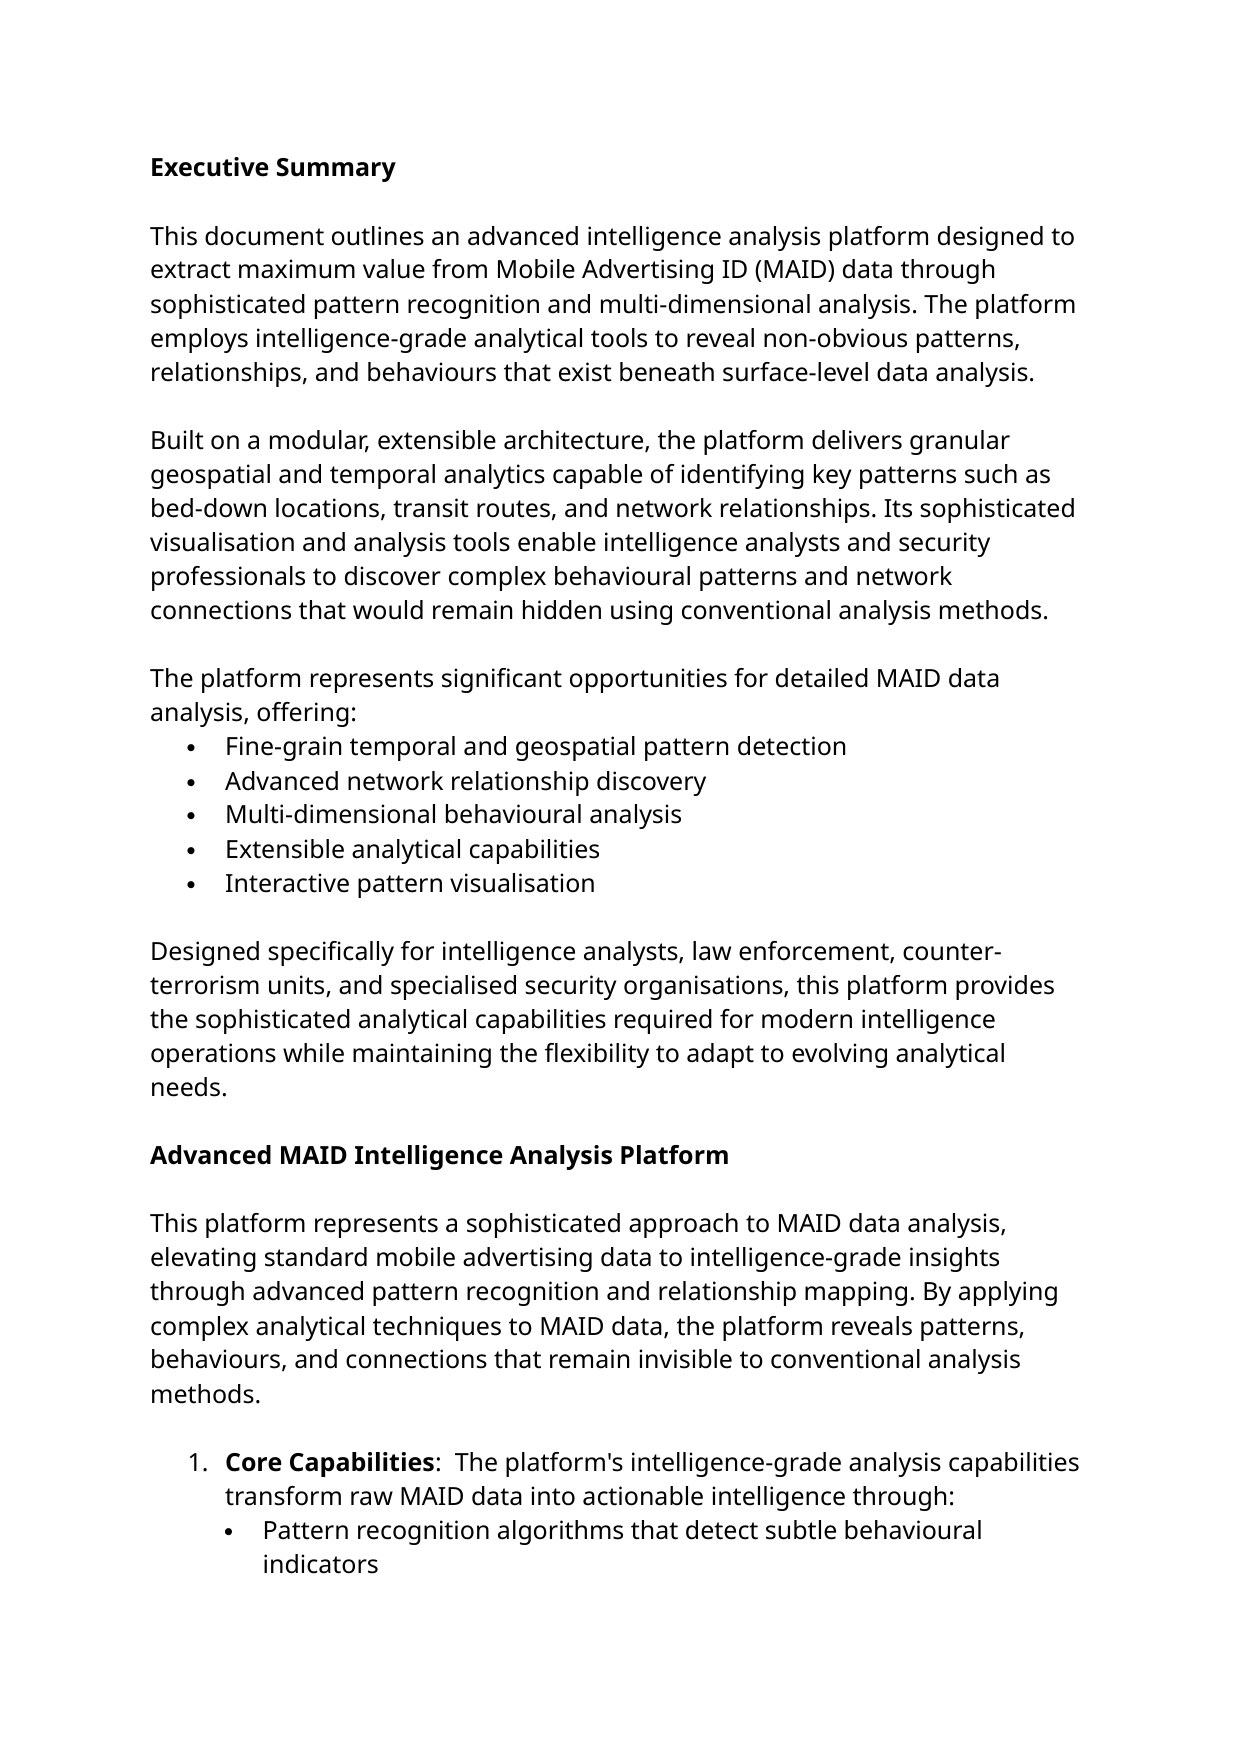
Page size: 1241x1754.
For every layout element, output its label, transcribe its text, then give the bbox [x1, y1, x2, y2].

list Advanced network relationship discovery [187, 763, 1090, 797]
list Core Capabilities: The platform's intelligence-grade analysis capabilities transform raw MAID data into actionable intelligence through: [187, 1444, 1090, 1512]
text Designed specifically for intelligence analysts, law enforcement, counter-terrorism units, and specialised security organisations, this platform provides the sophisticated analytical capabilities required for modern intelligence operations while maintaining the flexibility to adapt to evolving analytical needs. [150, 933, 1090, 1104]
text Advanced MAID Intelligence Analysis Platform [150, 1138, 1090, 1172]
list Pattern recognition algorithms that detect subtle behavioural indicators [225, 1512, 1090, 1581]
text Built on a modular, extensible architecture, the platform delivers granular geospatial and temporal analytics capable of identifying key patterns such as bed-down locations, transit routes, and network relationships. Its sophisticated visualisation and analysis tools enable intelligence analysts and security professionals to discover complex behavioural patterns and network connections that would remain hidden using conventional analysis methods. [150, 422, 1090, 627]
list Interactive pattern visualisation [187, 865, 1090, 899]
text This document outlines an advanced intelligence analysis platform designed to extract maximum value from Mobile Advertising ID (MAID) data through sophisticated pattern recognition and multi-dimensional analysis. The platform employs intelligence-grade analytical tools to reveal non-obvious patterns, relationships, and behaviours that exist beneath surface-level data analysis. [150, 218, 1090, 388]
list Multi-dimensional behavioural analysis [187, 797, 1090, 831]
list Extensible analytical capabilities [187, 831, 1090, 865]
list Fine-grain temporal and geospatial pattern detection [187, 729, 1090, 763]
text Executive Summary [150, 150, 1090, 184]
text This platform represents a sophisticated approach to MAID data analysis, elevating standard mobile advertising data to intelligence-grade insights through advanced pattern recognition and relationship mapping. By applying complex analytical techniques to MAID data, the platform reveals patterns, behaviours, and connections that remain invisible to conventional analysis methods. [150, 1206, 1090, 1410]
text The platform represents significant opportunities for detailed MAID data analysis, offering: [150, 661, 1090, 729]
